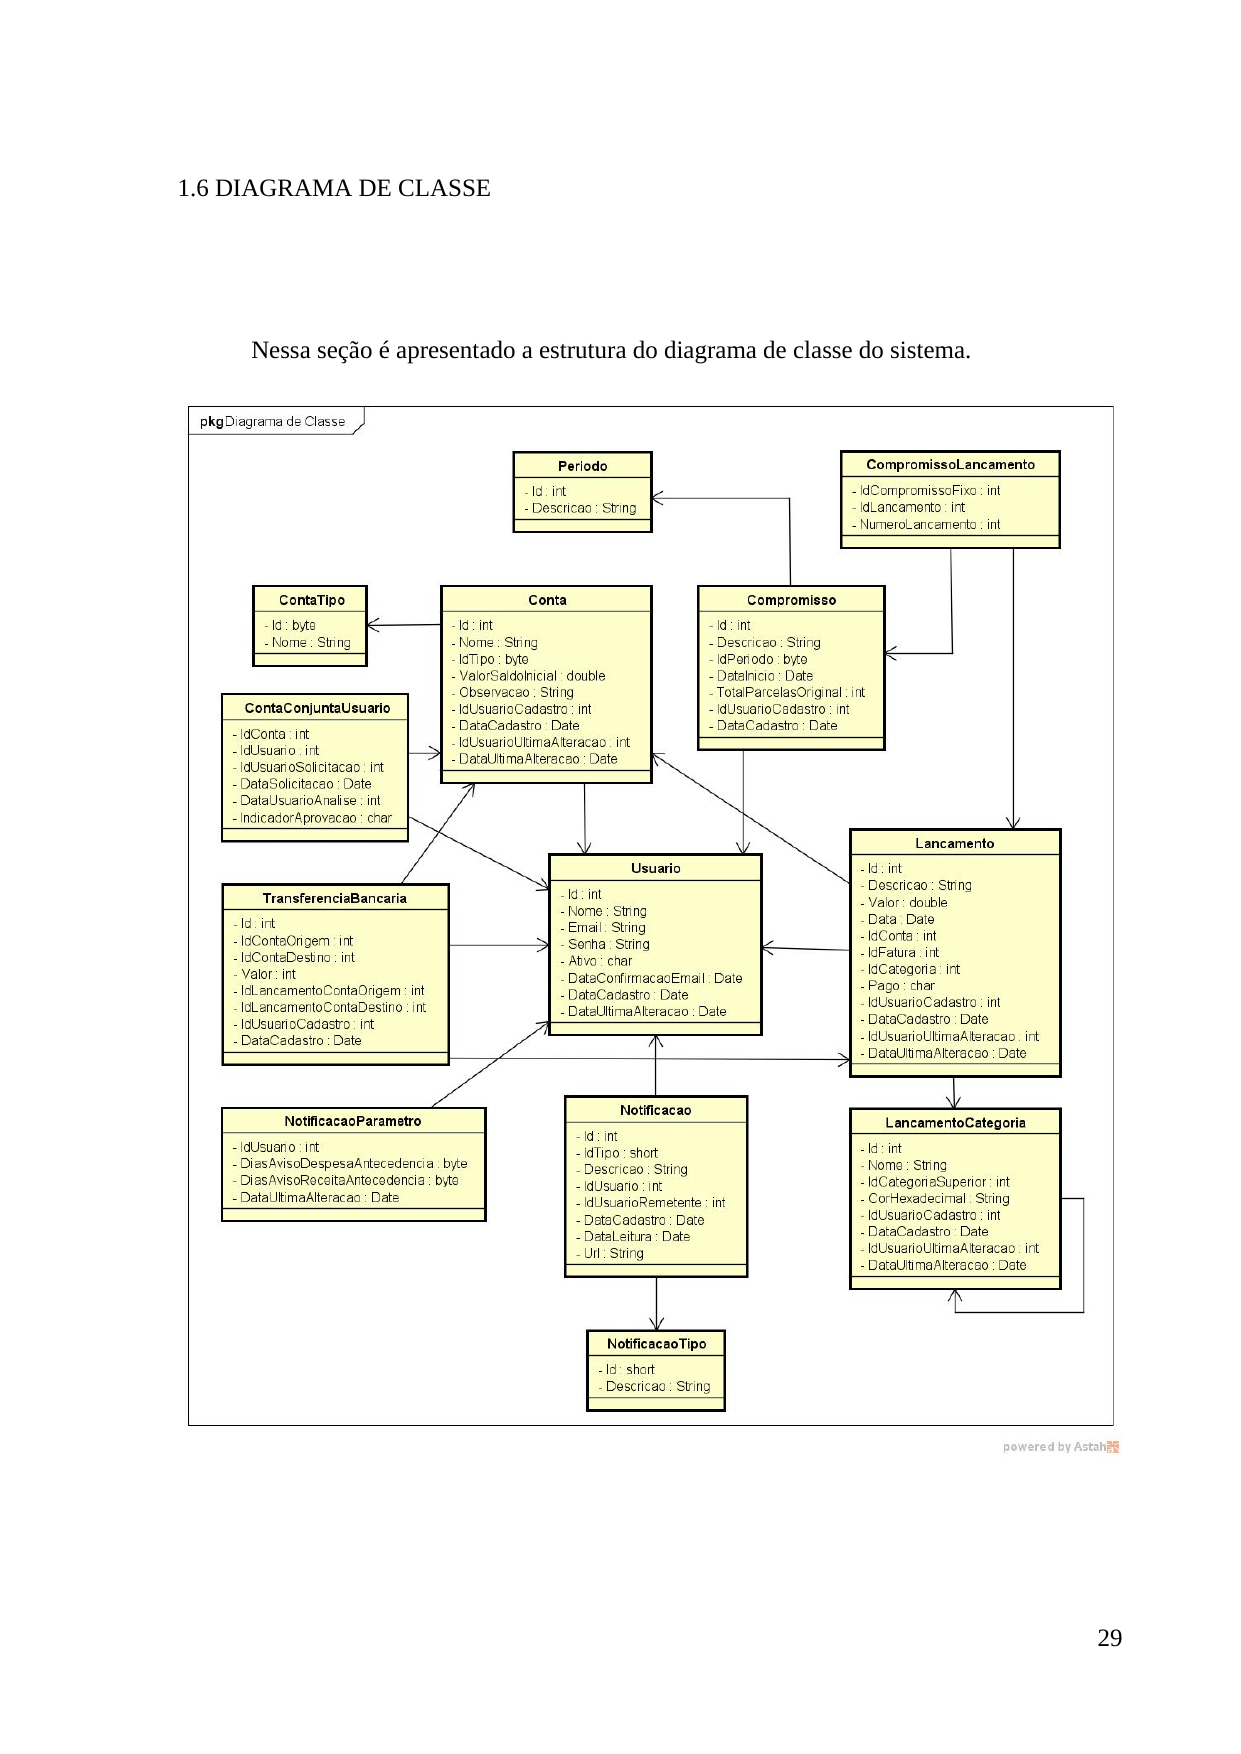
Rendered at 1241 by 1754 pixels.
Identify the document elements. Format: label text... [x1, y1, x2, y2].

subtitle 1.6 DIAGRAMA DE CLASSE [177, 173, 1122, 201]
picture [177, 395, 1123, 1457]
text Nessa seção é apresentado a estrutura do diagrama de classe do sistema. [177, 335, 1122, 364]
